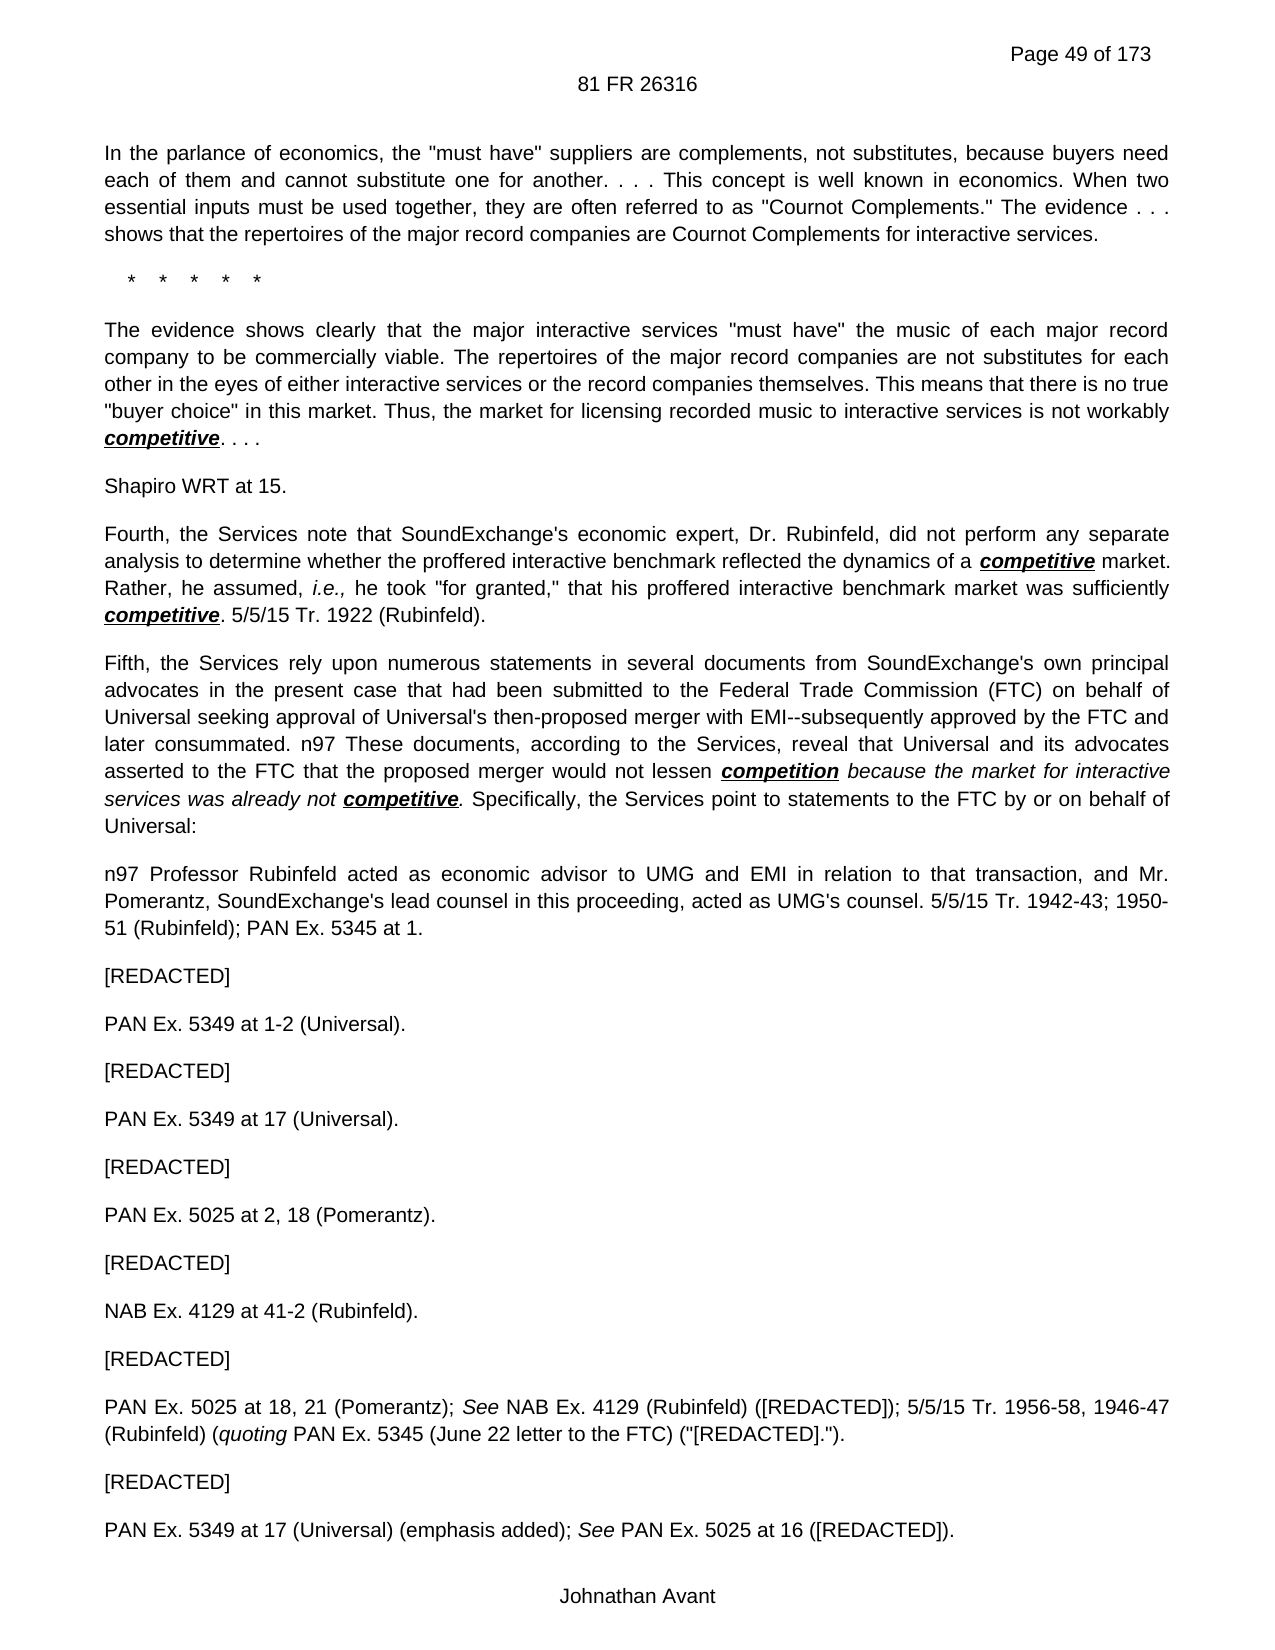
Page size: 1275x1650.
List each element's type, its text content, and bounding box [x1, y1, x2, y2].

text [REDACTED] [104, 1248, 1171, 1275]
text In the parlance of economics, the "must have" suppliers are complements, not substitutes, because buyers need each of them and cannot substitute one for another. . . . This concept is well known in economics. When two essential inputs must be used together, they are often referred to as "Cournot Complements." The evidence . . . shows that the repertoires of the major record companies are Cournot Complements for interactive services. [104, 137, 1171, 246]
text PAN Ex. 5349 at 17 (Universal). [104, 1104, 1171, 1131]
text * * * * * [104, 267, 1171, 294]
text The evidence shows clearly that the major interactive services "must have" the music of each major record company to be commercially viable. The repertoires of the major record companies are not substitutes for each other in the eyes of either interactive services or the record companies themselves. This means that there is no true "buyer choice" in this market. Thus, the market for licensing recorded music to interactive services is not workably competitive. . . . [104, 314, 1171, 450]
text PAN Ex. 5025 at 2, 18 (Pomerantz). [104, 1200, 1171, 1227]
text [REDACTED] [104, 960, 1171, 987]
text Fourth, the Services note that SoundExchange's economic expert, Dr. Rubinfeld, did not perform any separate analysis to determine whether the proffered interactive benchmark reflected the dynamics of a competitive market. Rather, he assumed, i.e., he took "for granted," that his proffered interactive benchmark market was sufficiently competitive. 5/5/15 Tr. 1922 (Rubinfeld). [104, 519, 1171, 627]
text [REDACTED] [104, 1467, 1171, 1494]
text NAB Ex. 4129 at 41-2 (Rubinfeld). [104, 1296, 1171, 1323]
text PAN Ex. 5025 at 18, 21 (Pomerantz); See NAB Ex. 4129 (Rubinfeld) ([REDACTED]); 5/5/15 Tr. 1956-58, 1946-47 (Rubinfeld) (quoting PAN Ex. 5345 (June 22 letter to the FTC) ("[REDACTED]."). [104, 1392, 1171, 1446]
text PAN Ex. 5349 at 17 (Universal) (emphasis added); See PAN Ex. 5025 at 16 ([REDACTED]). [104, 1514, 1171, 1542]
text PAN Ex. 5349 at 1-2 (Universal). [104, 1008, 1171, 1035]
text Fifth, the Services rely upon numerous statements in several documents from SoundExchange's own principal advocates in the present case that had been submitted to the Federal Trade Commission (FTC) on behalf of Universal seeking approval of Universal's then-proposed merger with EMI--subsequently approved by the FTC and later consummated. n97 These documents, according to the Services, reveal that Universal and its advocates asserted to the FTC that the proposed merger would not lessen competition because the market for interactive services was already not competitive. Specifically, the Services point to statements to the FTC by or on behalf of Universal: [104, 648, 1171, 837]
text [REDACTED] [104, 1152, 1171, 1179]
text Shapiro WRT at 15. [104, 471, 1171, 498]
text [REDACTED] [104, 1056, 1171, 1083]
text n97 Professor Rubinfeld acted as economic advisor to UMG and EMI in relation to that transaction, and Mr. Pomerantz, SoundExchange's lead counsel in this proceeding, acted as UMG's counsel. 5/5/15 Tr. 1942-43; 1950-51 (Rubinfeld); PAN Ex. 5345 at 1. [104, 858, 1171, 939]
text [REDACTED] [104, 1344, 1171, 1371]
